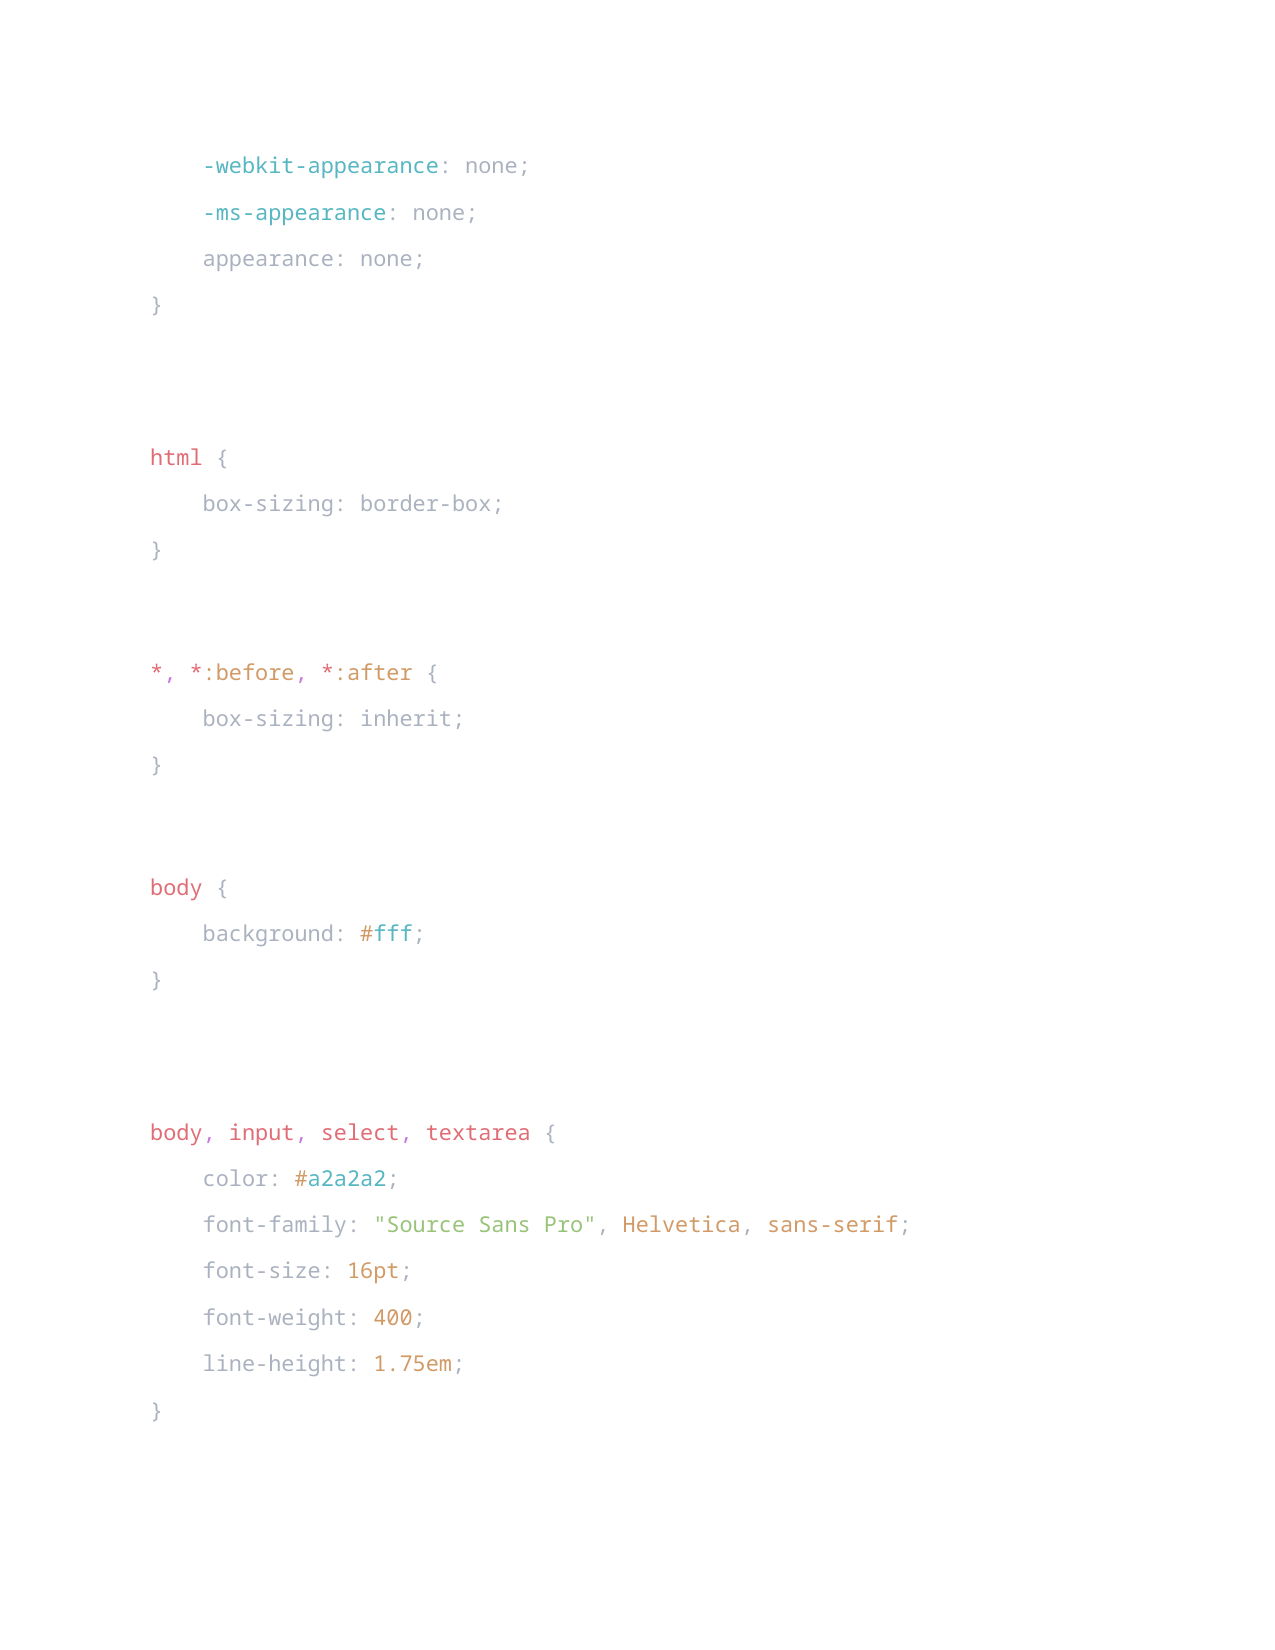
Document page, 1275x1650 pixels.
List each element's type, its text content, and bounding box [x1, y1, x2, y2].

text line-height: 1.75em; [150, 1348, 1125, 1378]
text font-family: "Source Sans Pro", Helvetica, sans-serif; [150, 1209, 1125, 1238]
text body, input, select, textarea { [150, 1116, 1125, 1146]
text background: #fff; [150, 918, 1125, 947]
text } [150, 289, 1125, 319]
text box-sizing: border-box; [150, 487, 1125, 517]
text } [150, 749, 1125, 779]
text appearance: none; [150, 243, 1125, 272]
text -webkit-appearance: none; [150, 150, 1125, 180]
text color: #a2a2a2; [150, 1162, 1125, 1192]
text } [150, 534, 1125, 563]
text font-size: 16pt; [150, 1255, 1125, 1285]
text *, *:before, *:after { [150, 656, 1125, 686]
text } [150, 964, 1125, 994]
text html { [150, 441, 1125, 471]
text box-sizing: inherit; [150, 703, 1125, 732]
text -ms-appearance: none; [150, 196, 1125, 226]
text font-weight: 400; [150, 1302, 1125, 1331]
text } [150, 1394, 1125, 1424]
text body { [150, 871, 1125, 901]
